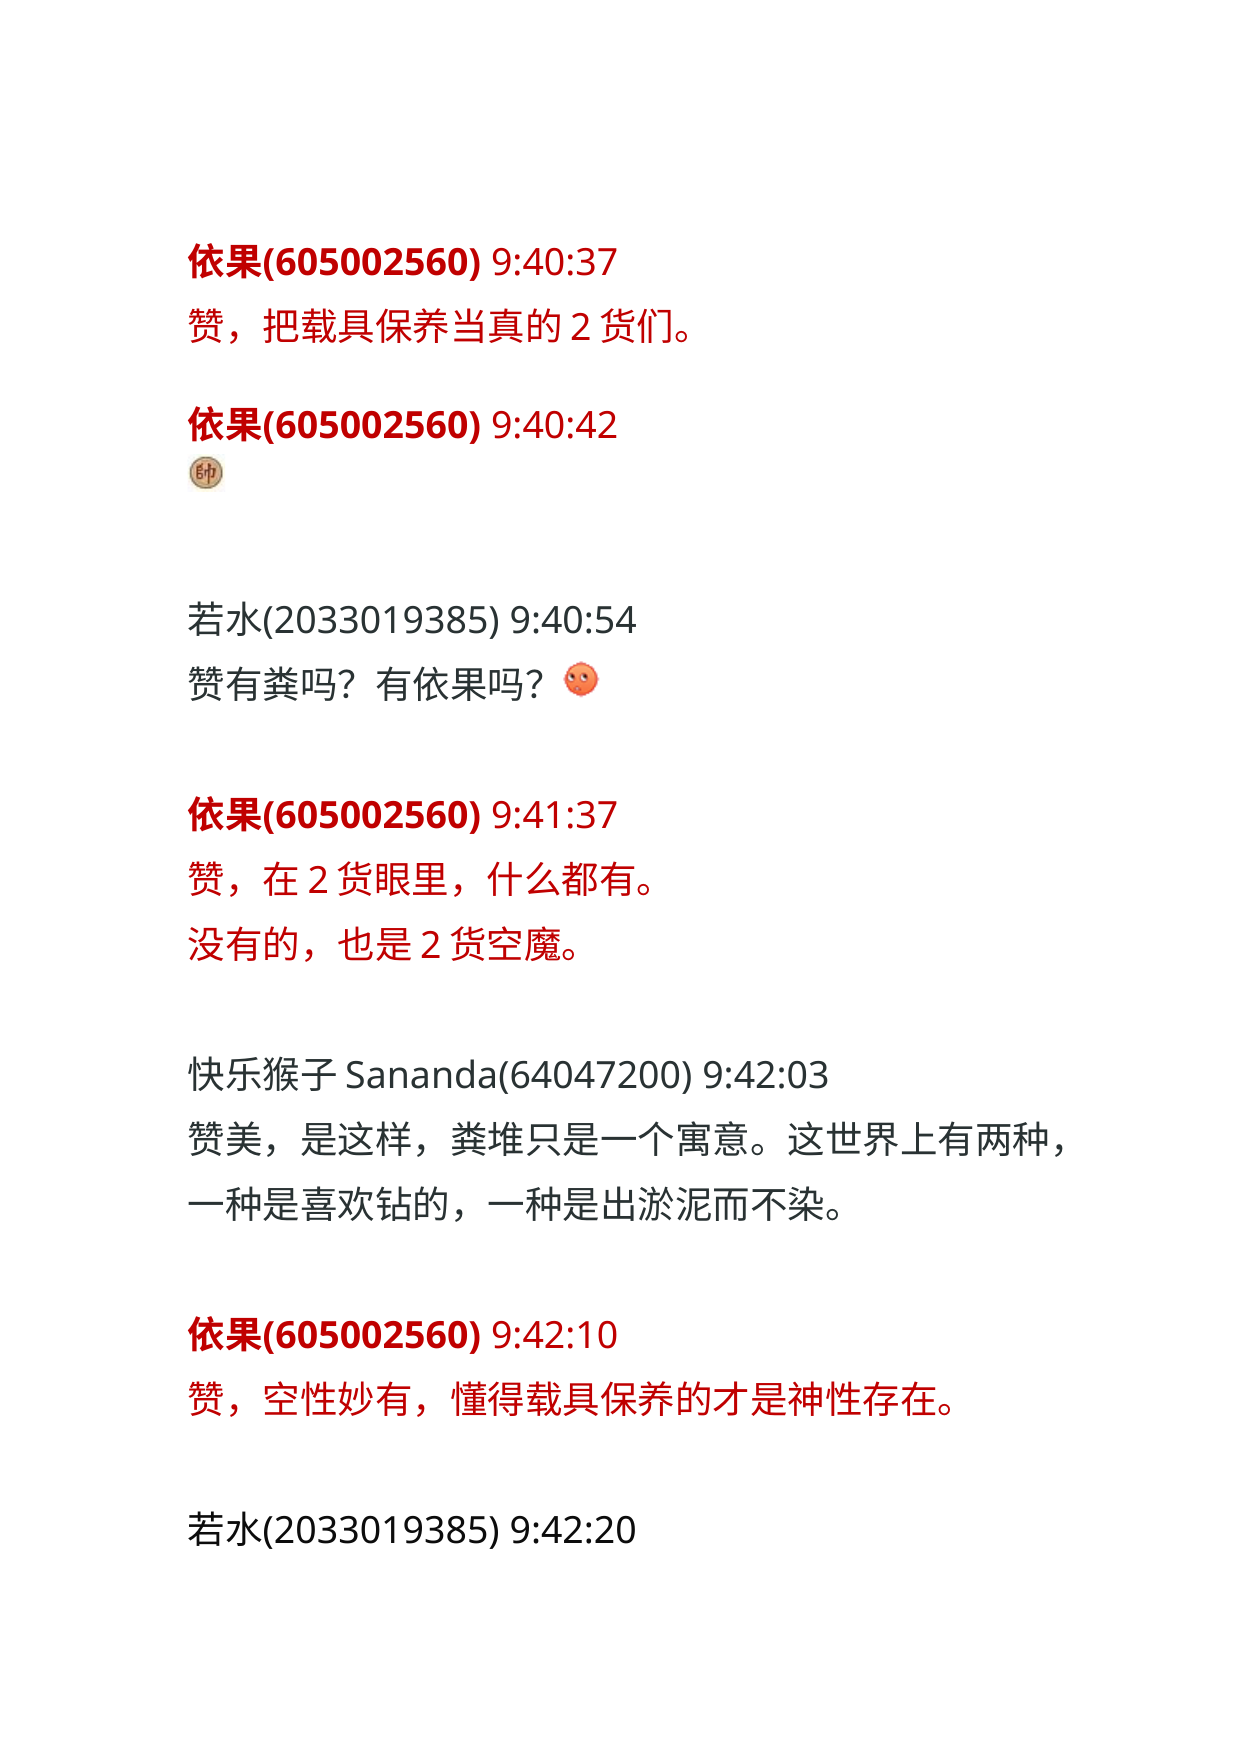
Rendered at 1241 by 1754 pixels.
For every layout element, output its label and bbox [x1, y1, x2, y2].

picture [187, 454, 226, 492]
picture [562, 660, 600, 699]
text [187, 162, 1053, 389]
text [187, 389, 1053, 1559]
